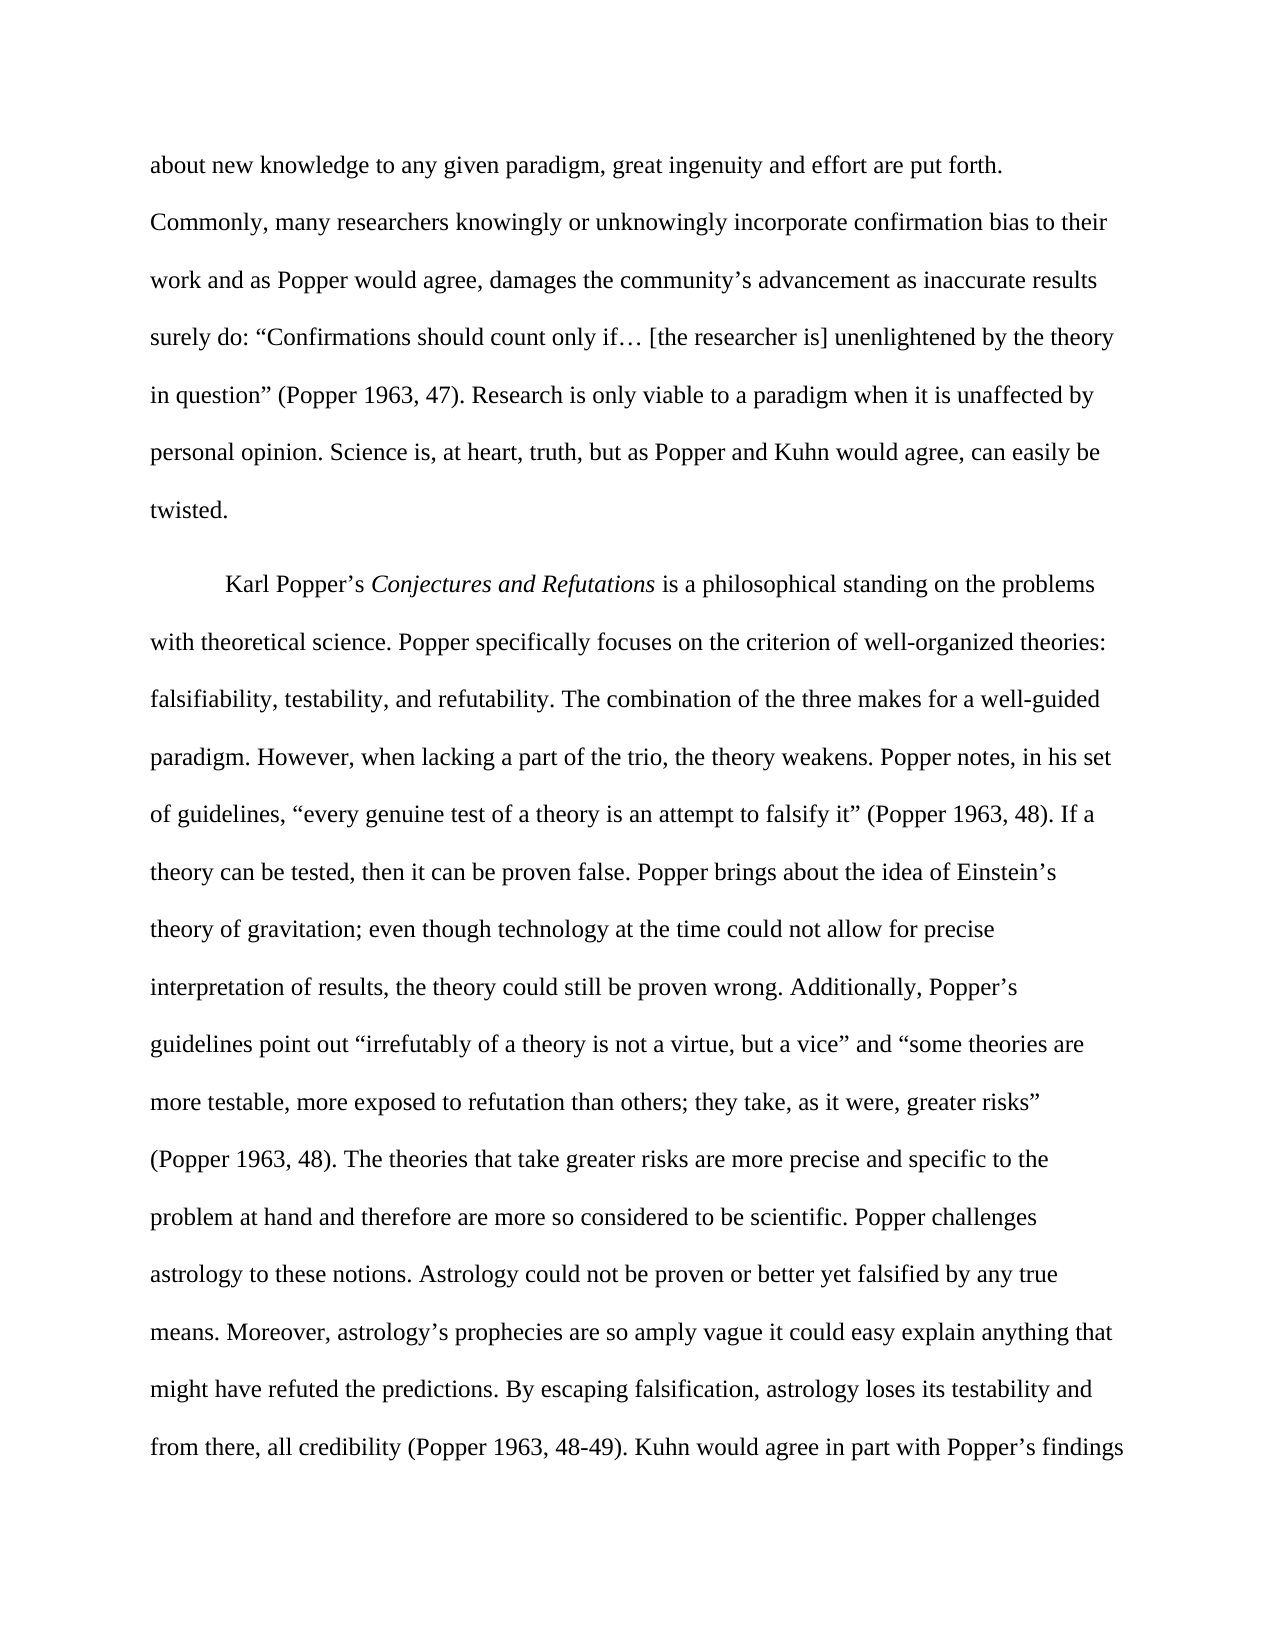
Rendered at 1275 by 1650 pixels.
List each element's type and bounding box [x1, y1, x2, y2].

text [150, 569, 1125, 1460]
text [150, 150, 1125, 524]
